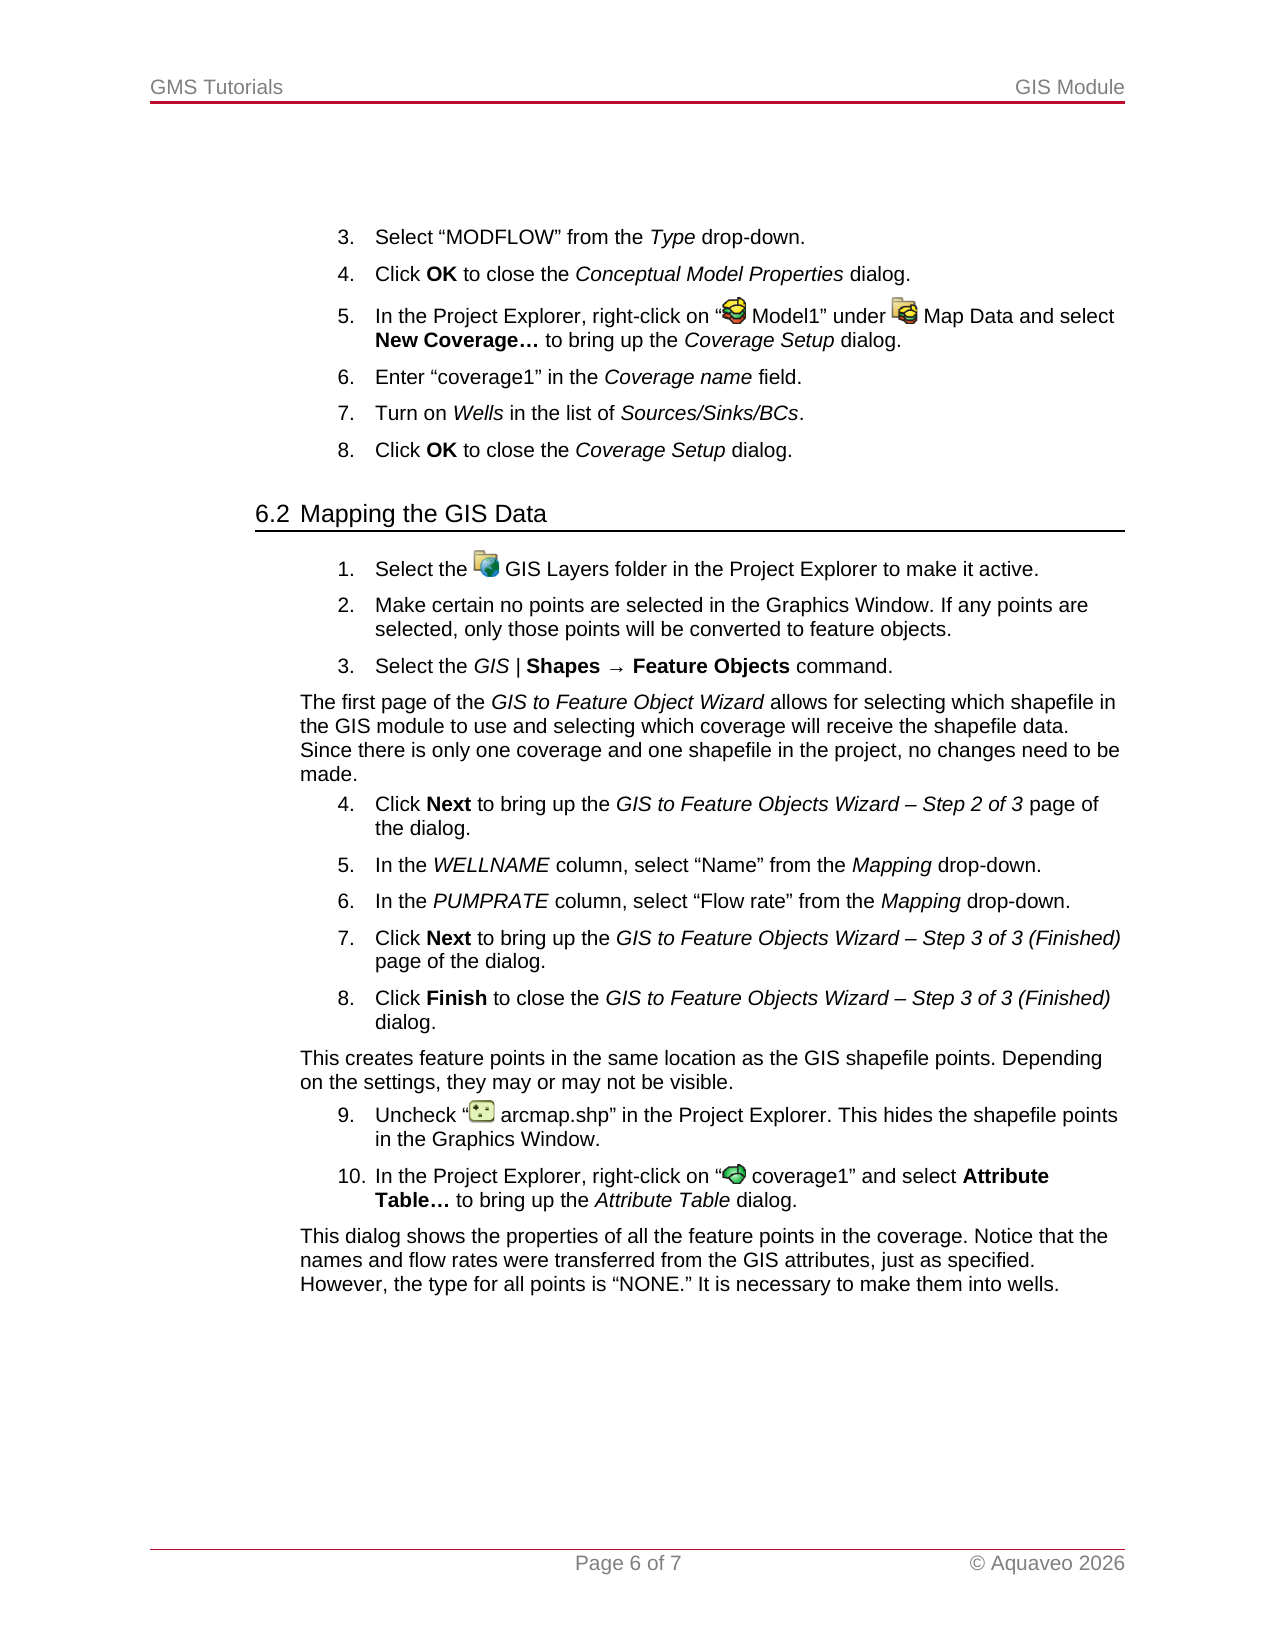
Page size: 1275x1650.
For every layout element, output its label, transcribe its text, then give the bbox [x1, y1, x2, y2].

picture [722, 1164, 746, 1184]
list Click Finish to close the GIS to Feature Objects Wizard – Step 3 of 3 (Finished) dialog. [337, 986, 1125, 1034]
picture [722, 297, 746, 324]
list Select “MODFLOW” from the Type drop-down. [337, 225, 1125, 249]
picture [891, 297, 918, 324]
list Click OK to close the Coverage Setup dialog. [337, 437, 1125, 461]
list In the PUMPRATE column, select “Flow rate” from the Mapping drop-down. [337, 889, 1125, 913]
list Click OK to close the Conceptual Model Properties dialog. [337, 261, 1125, 285]
list Select the GIS | Shapes → Feature Objects command. [337, 653, 1125, 677]
picture [473, 550, 500, 577]
text The first page of the GIS to Feature Object Wizard allows for selecting which shapefile in the GIS module to use and selecting which coverage will receive the shapefile data. Since there is only one coverage and one shapefile in the project, no changes need to be made. [300, 690, 1125, 786]
list Enter “coverage1” in the Coverage name field. [337, 364, 1125, 388]
list Turn on Wells in the list of Sources/Sinks/BCs. [337, 401, 1125, 425]
list Uncheck “ arcmap.shp” in the Project Explorer. This hides the shapefile points in the Graphics Window. [337, 1100, 1125, 1151]
list In the Project Explorer, right-click on “ coverage1” and select Attribute Table… to bring up the Attribute Table dialog. [337, 1164, 1125, 1212]
list Select the GIS Layers folder in the Project Explorer to make it active. [337, 551, 1125, 581]
list In the WELLNAME column, select “Name” from the Mapping drop-down. [337, 852, 1125, 876]
list Click Next to bring up the GIS to Feature Objects Wizard – Step 3 of 3 (Finished) page of the dialog. [337, 925, 1125, 973]
text This dialog shows the properties of all the feature points in the coverage. Notice that the names and flow rates were transferred from the GIS attributes, just as specified. However, the type for all points is “NONE.” It is necessary to make them into wells. [300, 1224, 1125, 1296]
subtitle Mapping the GIS Data [255, 499, 1125, 530]
list In the Project Explorer, right-click on “ Model1” under Map Data and select New Coverage… to bring up the Coverage Setup dialog. [337, 298, 1125, 352]
list Click Next to bring up the GIS to Feature Objects Wizard – Step 2 of 3 page of the dialog. [337, 792, 1125, 840]
list Make certain no points are selected in the Graphics Window. If any points are selected, only those points will be converted to feature objects. [337, 593, 1125, 641]
text This creates feature points in the same location as the GIS shapefile points. Depending on the settings, they may or may not be visible. [300, 1046, 1125, 1094]
picture [468, 1100, 495, 1123]
